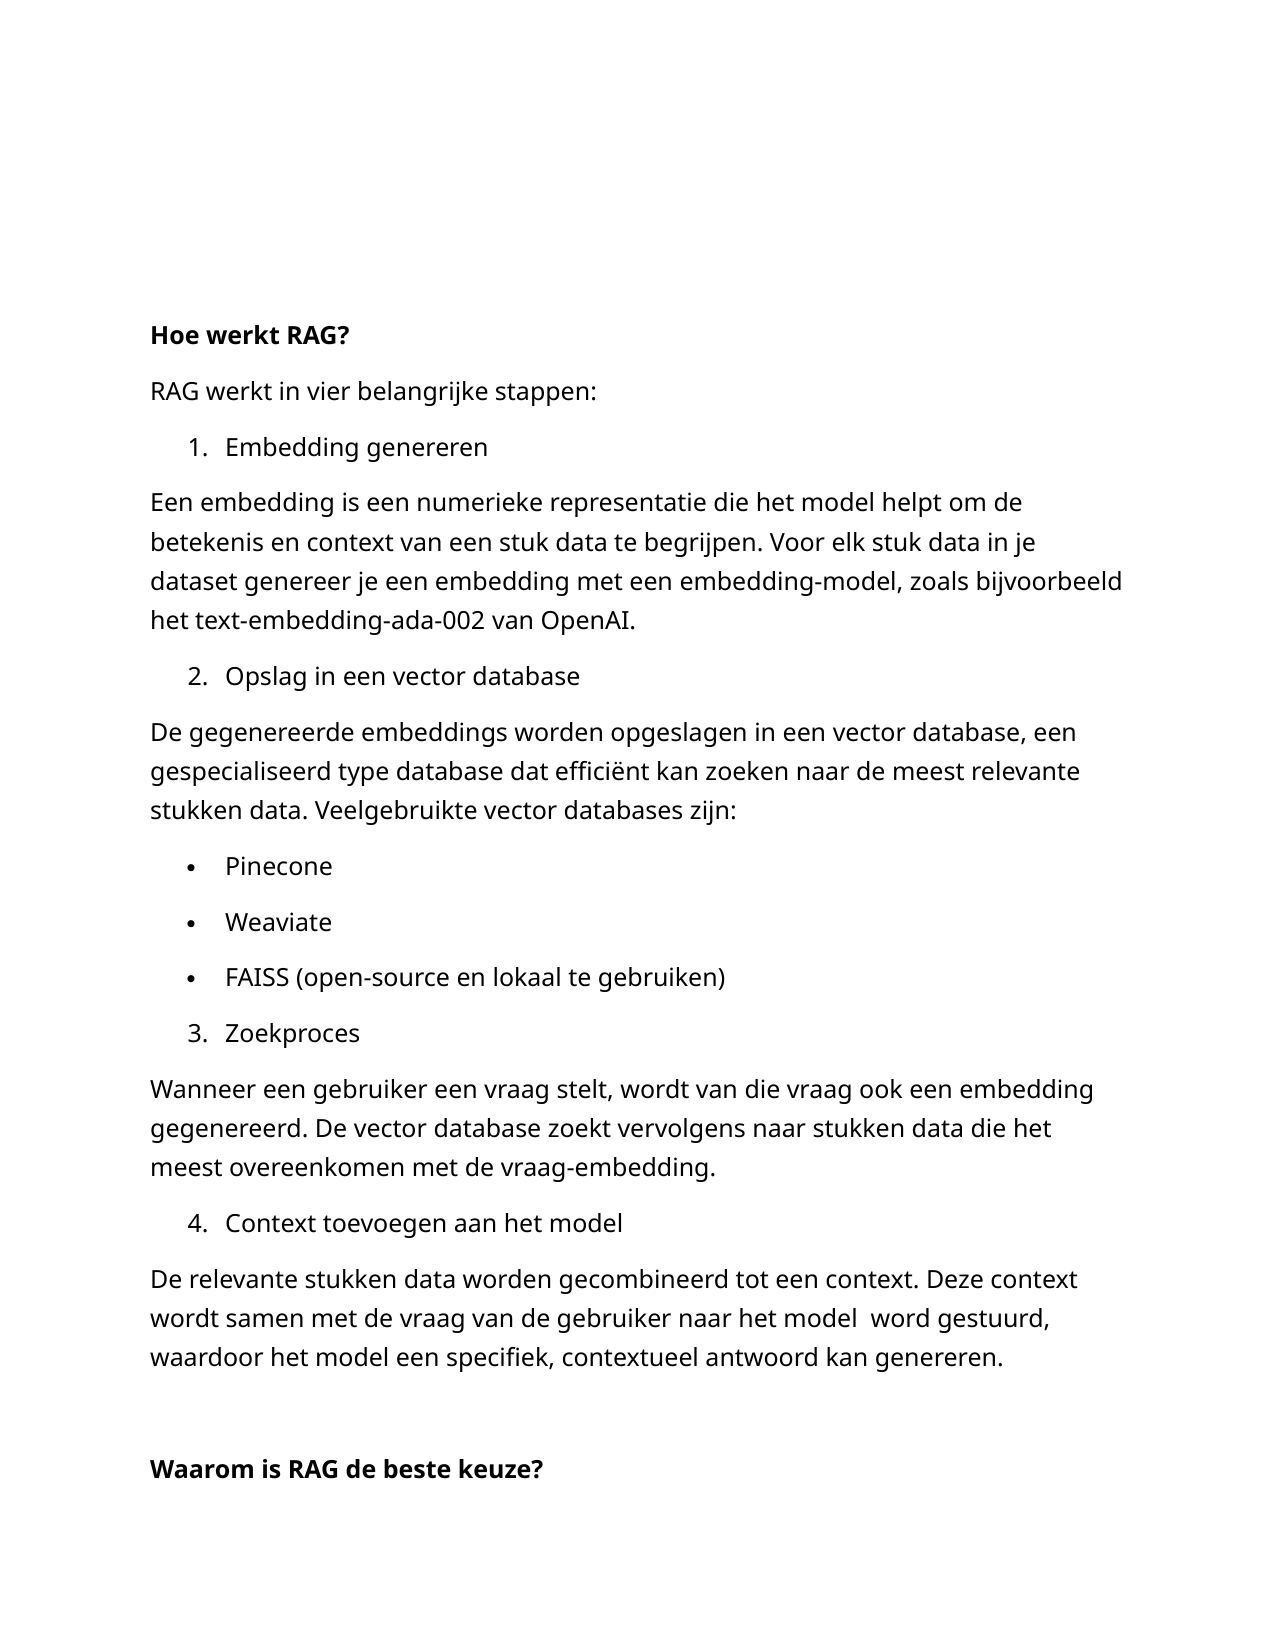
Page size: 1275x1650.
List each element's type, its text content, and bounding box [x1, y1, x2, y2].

list Embedding genereren [187, 429, 1125, 463]
list Opslag in een vector database [187, 658, 1125, 692]
list Zoekproces [187, 1016, 1125, 1050]
text De gegenereerde embeddings worden opgeslagen in een vector database, een gespecialiseerd type database dat efficiënt kan zoeken naar de meest relevante stukken data. Veelgebruikte vector databases zijn: [150, 714, 1125, 827]
text Waarom is RAG de beste keuze? [150, 1452, 1125, 1486]
text RAG werkt in vier belangrijke stappen: [150, 373, 1125, 407]
text De relevante stukken data worden gecombineerd tot een context. Deze context wordt samen met de vraag van de gebruiker naar het model word gestuurd, waardoor het model een specifiek, contextueel antwoord kan genereren. [150, 1262, 1125, 1374]
list Context toevoegen aan het model [187, 1206, 1125, 1240]
text Hoe werkt RAG? [150, 317, 1125, 352]
list Pinecone [187, 848, 1125, 882]
text Een embedding is een numerieke representatie die het model helpt om de betekenis en context van een stuk data te begrijpen. Voor elk stuk data in je dataset genereer je een embedding met een embedding-model, zoals bijvoorbeeld het text-embedding-ada-002 van OpenAI. [150, 485, 1125, 637]
text Wanneer een gebruiker een vraag stelt, wordt van die vraag ook een embedding gegenereerd. De vector database zoekt vervolgens naar stukken data die het meest overeenkomen met de vraag-embedding. [150, 1072, 1125, 1184]
list Weaviate [187, 904, 1125, 938]
list FAISS (open-source en lokaal te gebruiken) [187, 960, 1125, 994]
